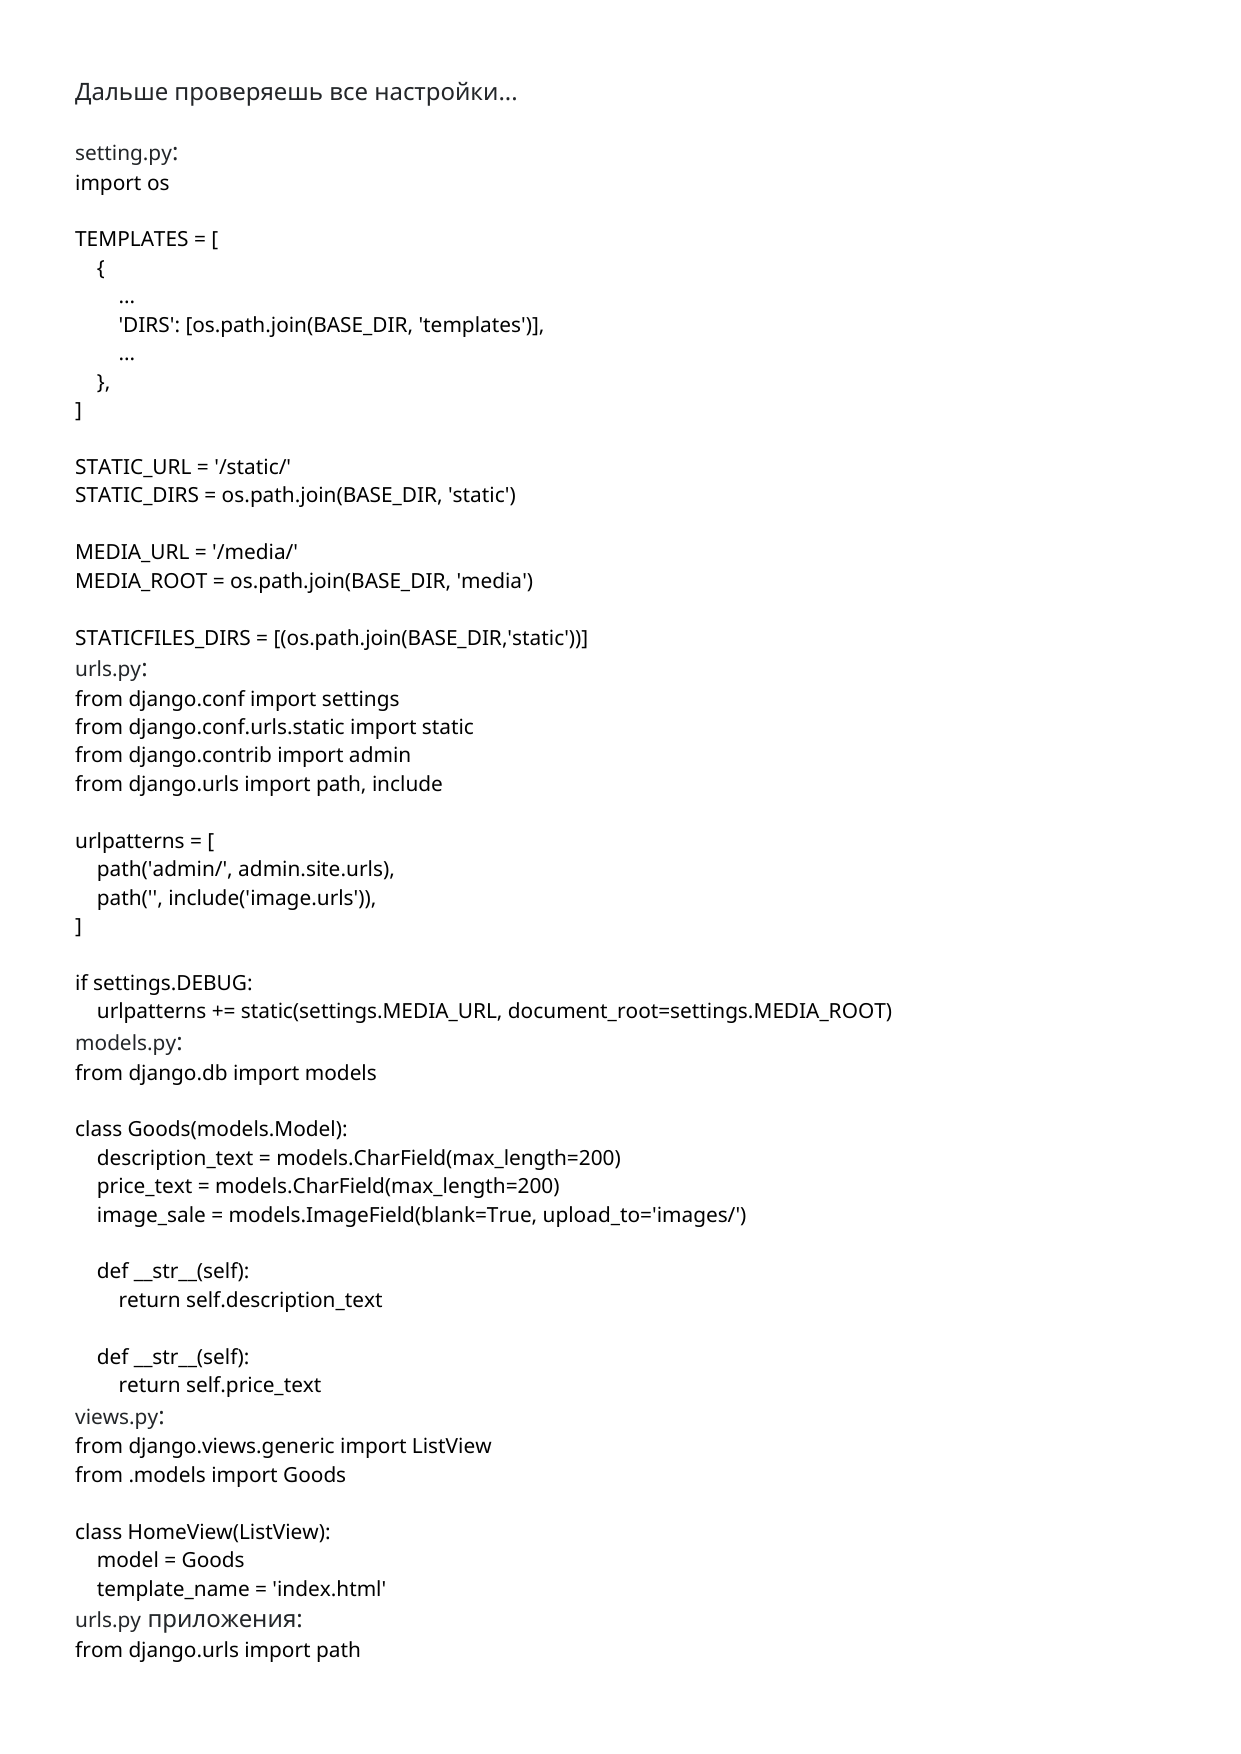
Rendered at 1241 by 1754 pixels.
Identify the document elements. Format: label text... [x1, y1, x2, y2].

text from django.db import models [75, 1058, 1165, 1086]
text ... [75, 281, 1165, 310]
text { [75, 253, 1165, 281]
text from django.urls import path [75, 1635, 1165, 1663]
text ... [75, 338, 1165, 367]
text if settings.DEBUG: [75, 968, 1165, 997]
text description_text = models.CharField(max_length=200) [75, 1143, 1165, 1171]
text path('admin/', admin.site.urls), [75, 854, 1165, 883]
text urls.py приложения: [75, 1602, 1165, 1635]
text ] [75, 911, 1165, 940]
text TEMPLATES = [ [75, 224, 1165, 253]
text from django.contrib import admin [75, 741, 1165, 769]
text image_sale = models.ImageField(blank=True, upload_to='images/') [75, 1200, 1165, 1228]
text return self.description_text [75, 1285, 1165, 1313]
text from django.conf.urls.static import static [75, 712, 1165, 741]
text import os [75, 168, 1165, 196]
text STATICFILES_DIRS = [(os.path.join(BASE_DIR,'static'))] [75, 623, 1165, 651]
text def __str__(self): [75, 1342, 1165, 1370]
text template_name = 'index.html' [75, 1574, 1165, 1602]
text class HomeView(ListView): [75, 1517, 1165, 1545]
text from django.views.generic import ListView [75, 1431, 1165, 1460]
text model = Goods [75, 1545, 1165, 1574]
text return self.price_text [75, 1370, 1165, 1399]
text views.py: [75, 1399, 1165, 1431]
text from .models import Goods [75, 1460, 1165, 1488]
text setting.py: [75, 135, 1165, 168]
text Дальше проверяешь все настройки... [75, 75, 1165, 108]
text }, [75, 367, 1165, 395]
text from django.conf import settings [75, 684, 1165, 712]
text STATIC_DIRS = os.path.join(BASE_DIR, 'static') [75, 481, 1165, 509]
text price_text = models.CharField(max_length=200) [75, 1171, 1165, 1200]
text 'DIRS': [os.path.join(BASE_DIR, 'templates')], [75, 310, 1165, 338]
text def __str__(self): [75, 1257, 1165, 1285]
text MEDIA_URL = '/media/' [75, 537, 1165, 566]
text models.py: [75, 1025, 1165, 1058]
text class Goods(models.Model): [75, 1114, 1165, 1143]
text from django.urls import path, include [75, 769, 1165, 797]
text urlpatterns = [ [75, 826, 1165, 854]
text ] [75, 395, 1165, 424]
text STATIC_URL = '/static/' [75, 452, 1165, 481]
text urls.py: [75, 651, 1165, 684]
text MEDIA_ROOT = os.path.join(BASE_DIR, 'media') [75, 566, 1165, 594]
text path('', include('image.urls')), [75, 883, 1165, 911]
text urlpatterns += static(settings.MEDIA_URL, document_root=settings.MEDIA_ROOT) [75, 997, 1165, 1025]
